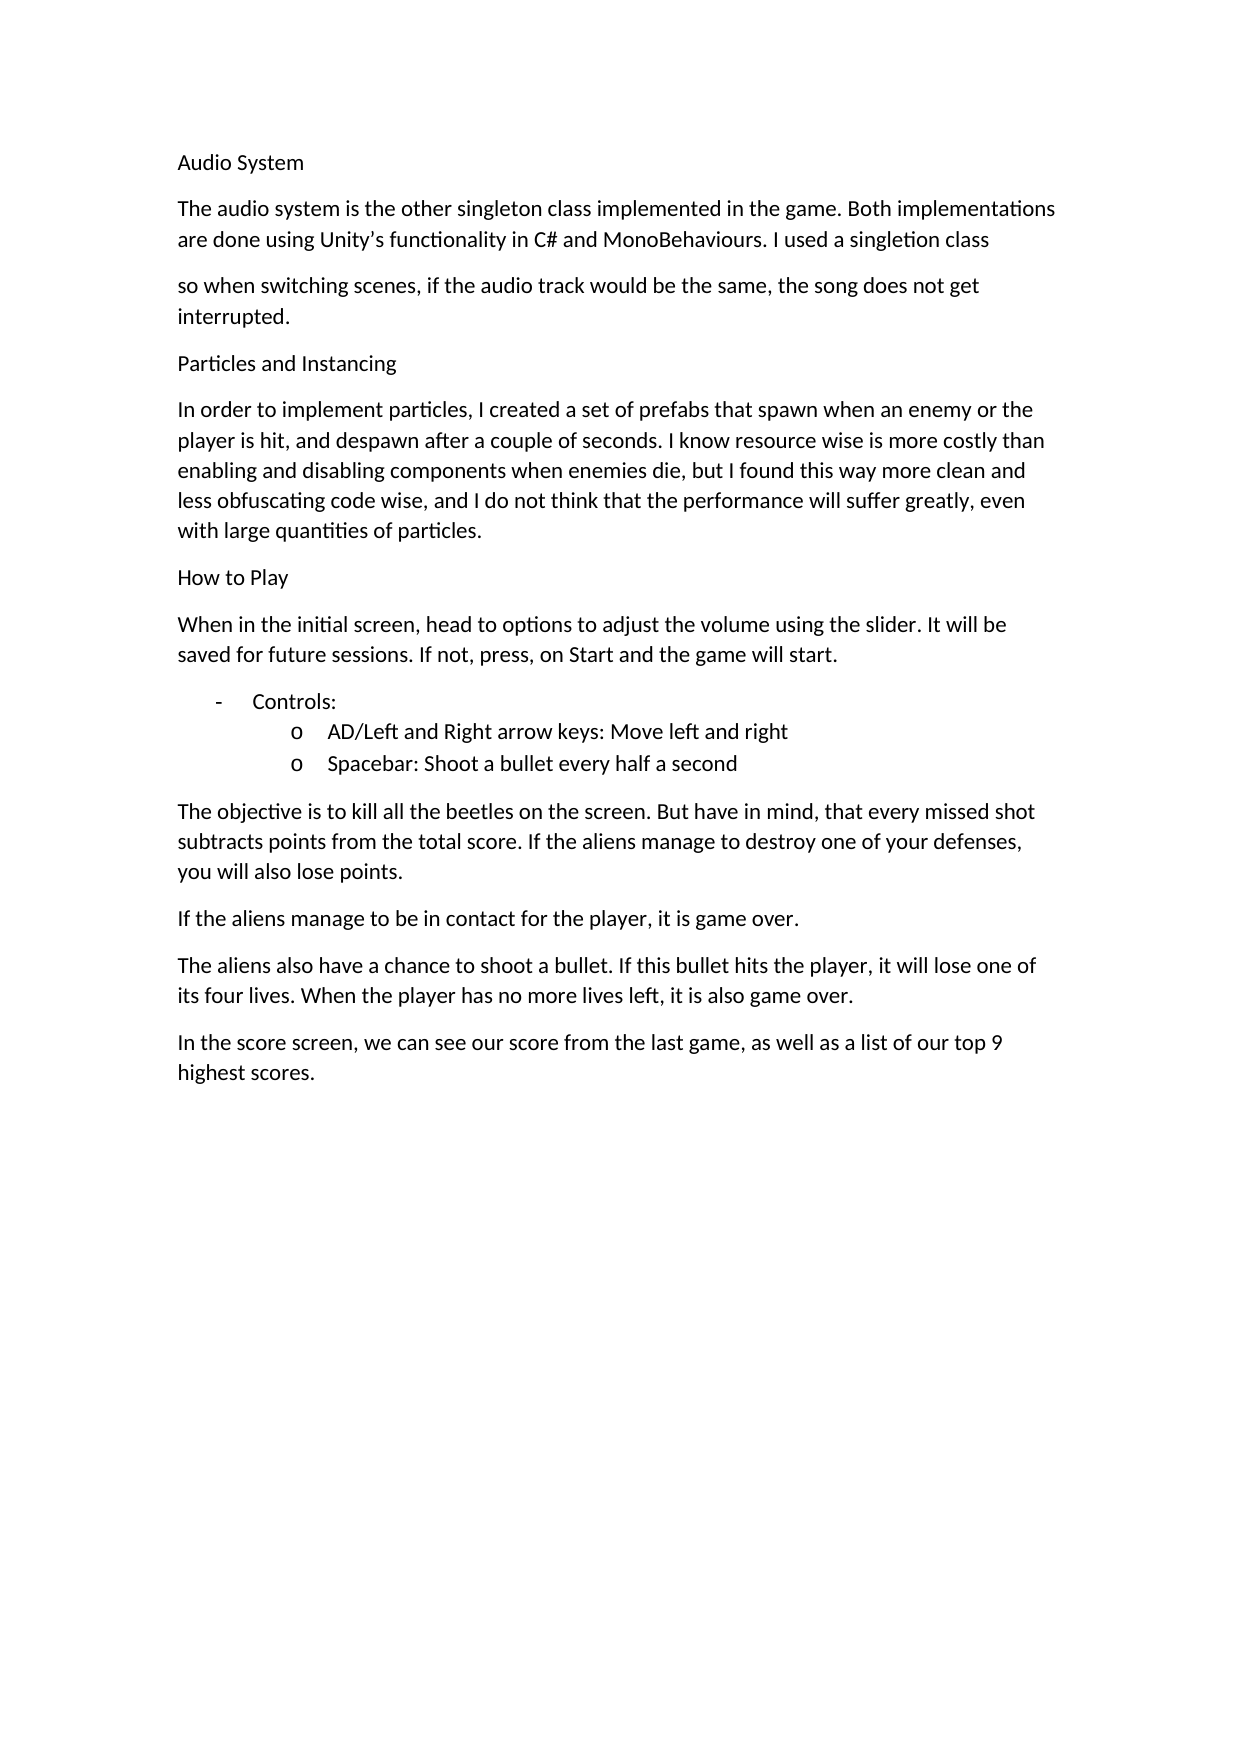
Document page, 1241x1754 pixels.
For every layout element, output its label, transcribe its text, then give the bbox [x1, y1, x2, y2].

list Spacebar: Shoot a bullet every half a second [290, 749, 1063, 778]
text The aliens also have a chance to shoot a bullet. If this bullet hits the player, it will lose one of its four lives. When the player has no more lives left, it is also game over. [177, 951, 1063, 1009]
text When in the initial screen, head to options to adjust the volume using the slider. It will be saved for future sessions. If not, press, on Start and the game will start. [177, 610, 1063, 668]
text In order to implement particles, I created a set of prefabs that spawn when an enemy or the player is hit, and despawn after a couple of seconds. I know resource wise is more costly than enabling and disabling components when enemies die, but I found this way more clean and less obfuscating code wise, and I do not think that the performance will suffer greatly, even with large quantities of particles. [177, 396, 1063, 544]
list AD/Left and Right arrow keys: Move left and right [290, 717, 1063, 747]
list Controls: [215, 687, 1063, 715]
text so when switching scenes, if the audio track would be the same, the song does not get interrupted. [177, 272, 1063, 330]
text The audio system is the other singleton class implemented in the game. Both implementations are done using Unity’s functionality in C# and MonoBehaviours. I used a singletion class [177, 194, 1063, 253]
text Audio System [177, 148, 1063, 176]
text Particles and Instancing [177, 349, 1063, 377]
text How to Play [177, 563, 1063, 591]
text The objective is to kill all the beetles on the screen. But have in mind, that every missed shot subtracts points from the total score. If the aliens manage to destroy one of your defenses, you will also lose points. [177, 797, 1063, 885]
text If the aliens manage to be in contact for the player, it is game over. [177, 904, 1063, 932]
text In the score screen, we can see our score from the last game, as well as a list of our top 9 highest scores. [177, 1028, 1063, 1086]
